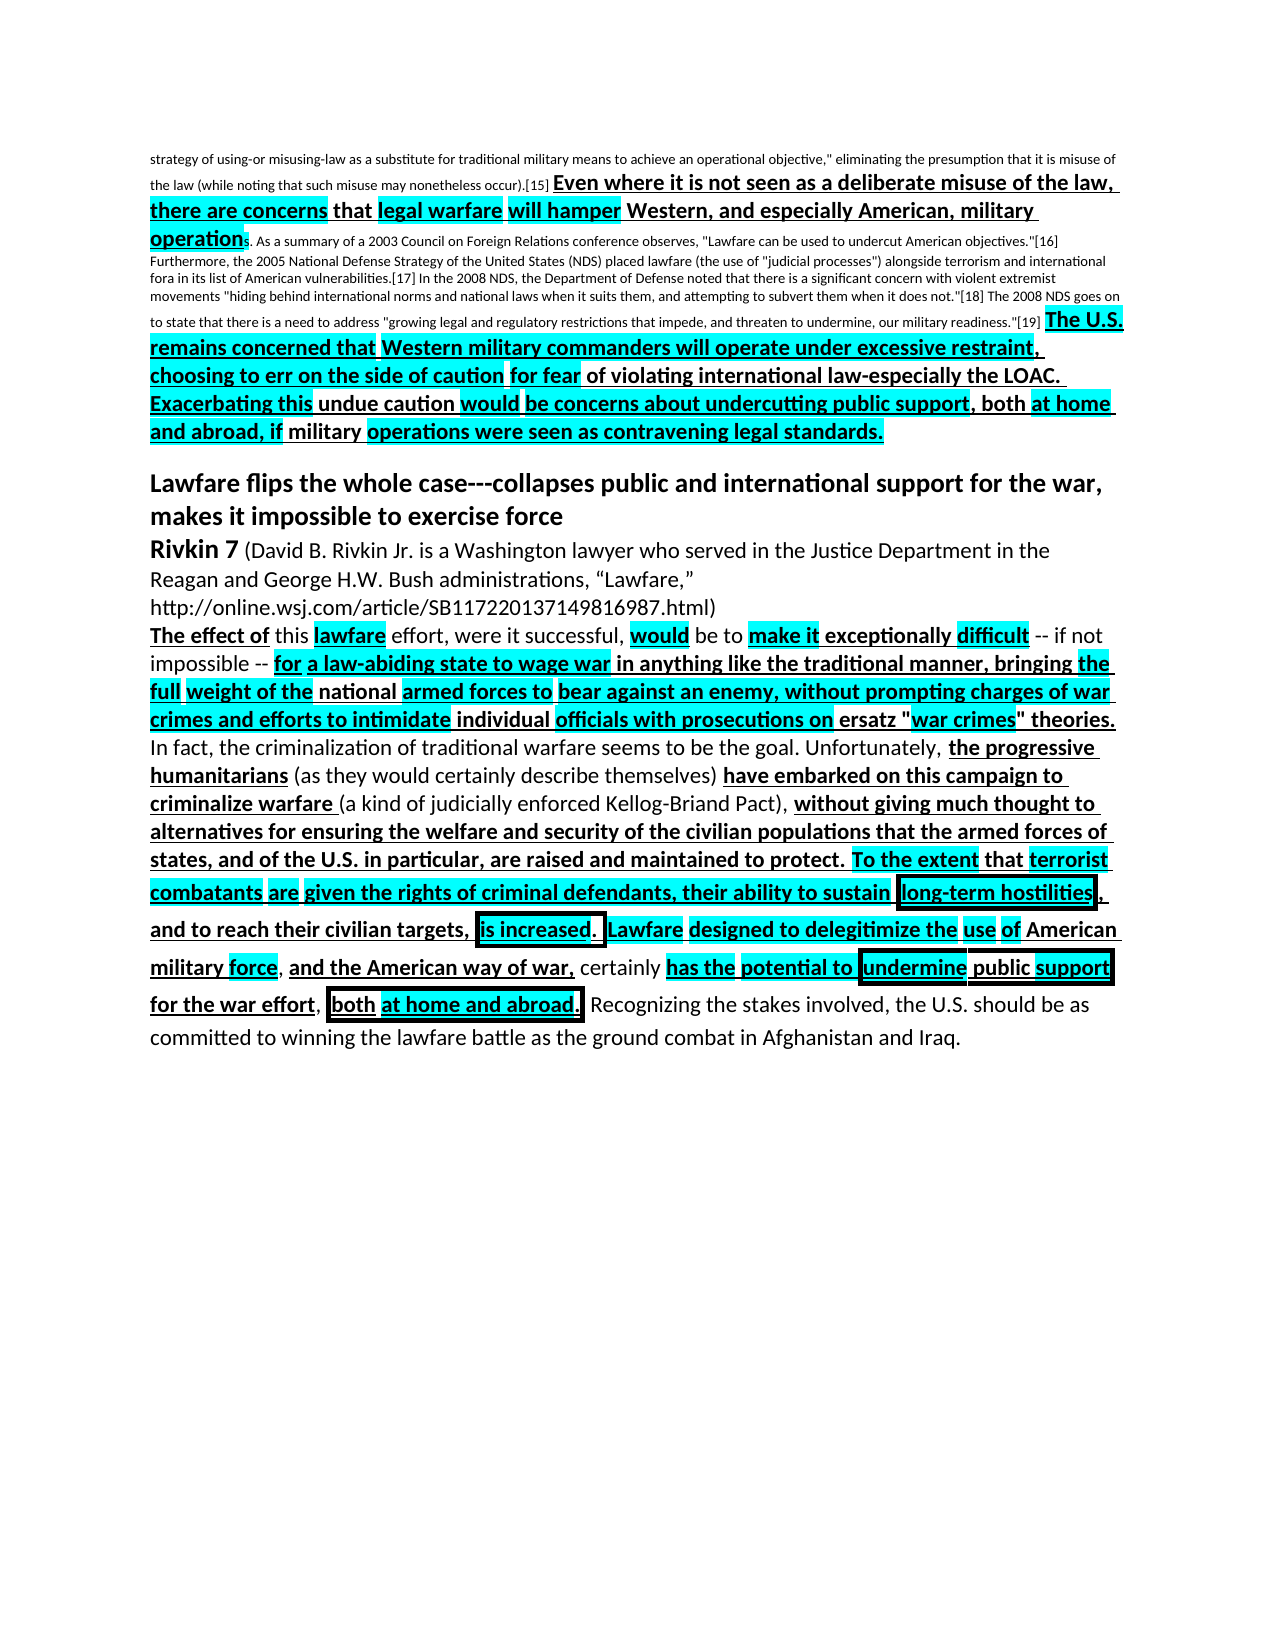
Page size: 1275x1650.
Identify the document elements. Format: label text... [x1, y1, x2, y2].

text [150, 150, 1125, 445]
text The effect of this lawfare effort, were it successful, would be to make it exceptionally difficult -- if not impossible -- for a law-abiding state to wage war in anything like the traditional manner, bringing the full weight of the national armed forces to bear against an enemy, without prompting charges of war crimes and efforts to intimidate individual officials with prosecutions on ersatz "war crimes" theories. In fact, the criminalization of traditional warfare seems to be the goal. Unfortunately, the progressive humanitarians (as they would certainly describe themselves) have embarked on this campaign to criminalize warfare (a kind of judicially enforced Kellog-Briand Pact), without giving much thought to alternatives for ensuring the welfare and security of the civilian populations that the armed forces of states, and of the U.S. in particular, are raised and maintained to protect. To the extent that terrorist combatants are given the rights of criminal defendants, their ability to sustain long-term hostilities, and to reach their civilian targets, is increased. Lawfare designed to delegitimize the use of American military force, and the American way of war, certainly has the potential to undermine public support for the war effort, both at home and abroad. Recognizing the stakes involved, the U.S. should be as committed to winning the lawfare battle as the ground combat in Afghanistan and Iraq. [150, 621, 1125, 1051]
text Rivkin 7 (David B. Rivkin Jr. is a Washington lawyer who served in the Justice Department in the Reagan and George H.W. Bush administrations, “Lawfare,” http://online.wsj.com/article/SB117220137149816987.html) [150, 532, 1125, 621]
subtitle Lawfare flips the whole case---collapses public and international support for the war, makes it impossible to exercise force [150, 466, 1125, 532]
